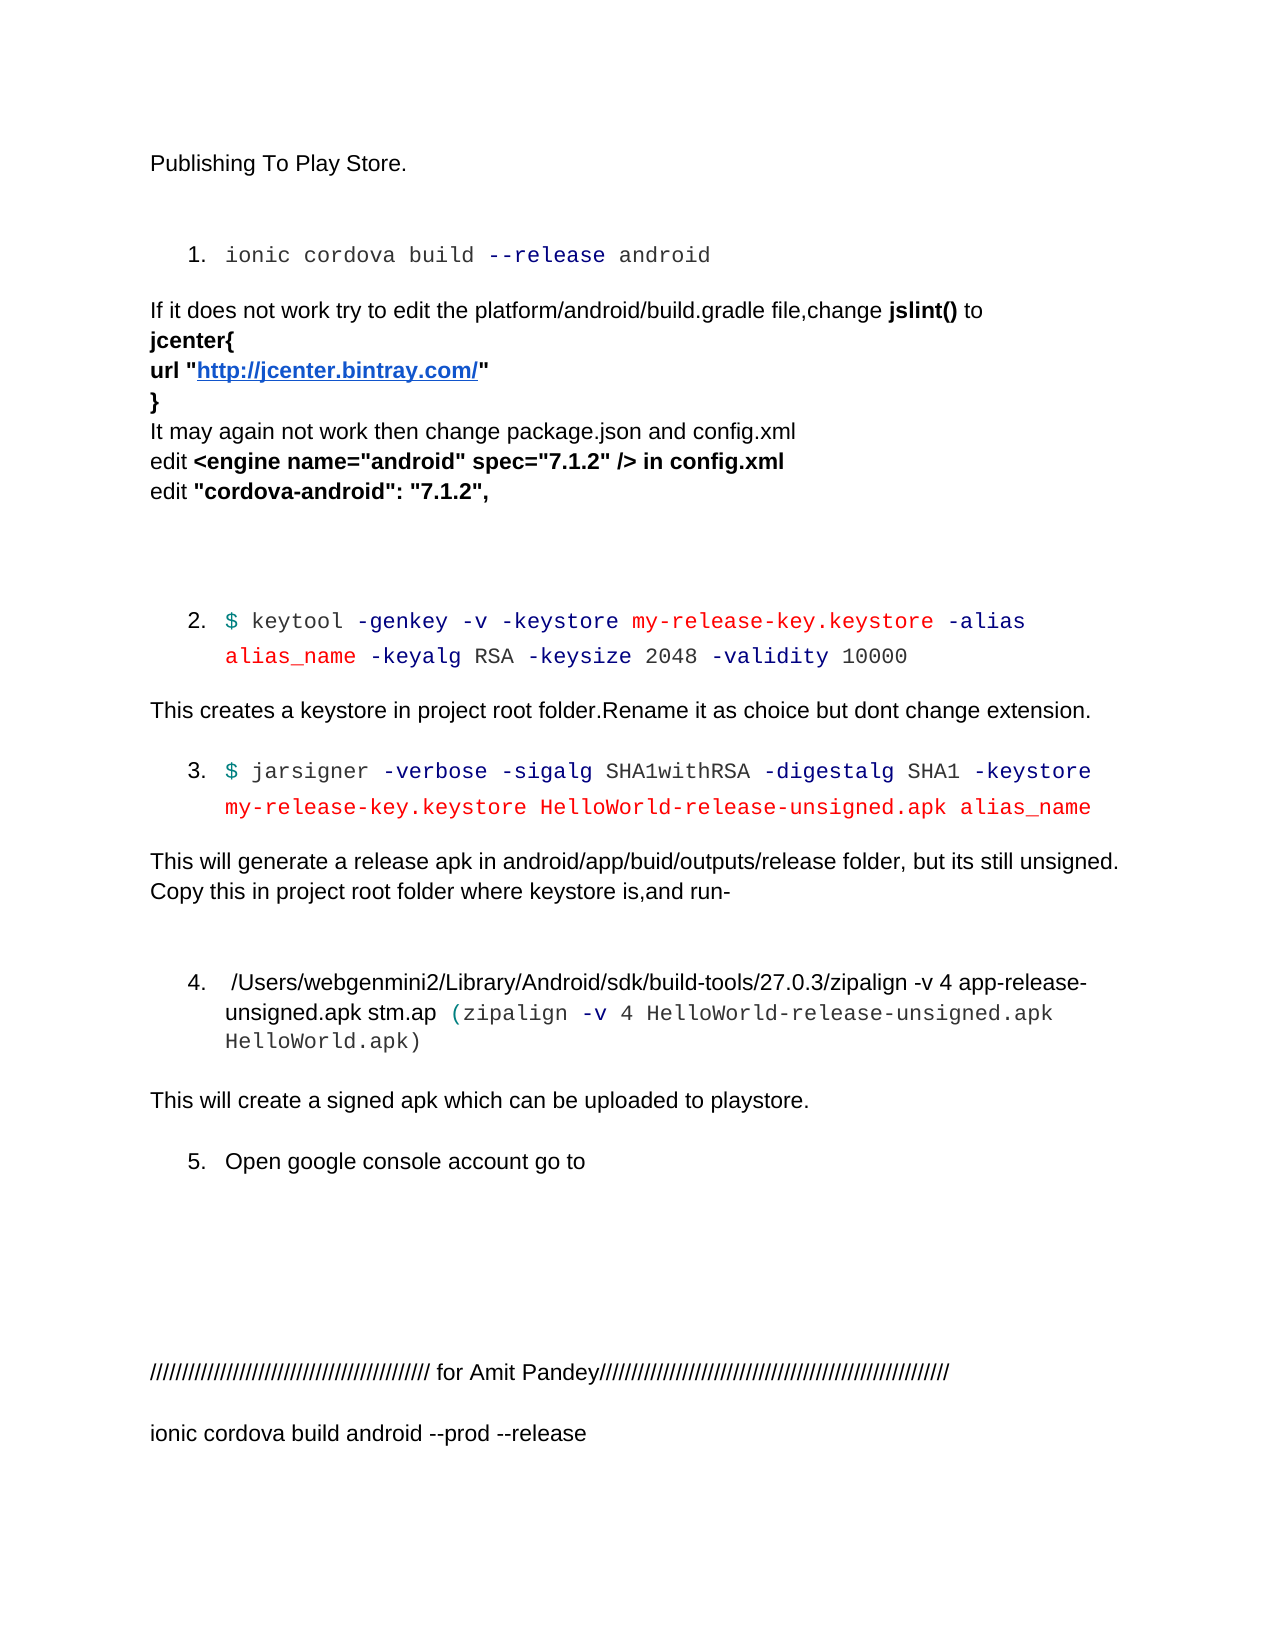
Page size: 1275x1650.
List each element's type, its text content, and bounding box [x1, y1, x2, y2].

text Copy this in project root folder where keystore is,and run- [150, 878, 1125, 904]
list $ keytool -genkey -v -keystore my-release-key.keystore -alias alias_name -keyalg RSA -keysize 2048 -validity 10000 [187, 607, 1125, 670]
text This will generate a release apk in android/app/buid/outputs/release folder, but its still unsigned. [150, 848, 1125, 874]
text ionic cordova build android --prod --release [150, 1419, 1125, 1446]
text Publishing To Play Store. [150, 150, 1125, 176]
list ionic cordova build --release android [187, 241, 1125, 269]
list /Users/webgenmini2/Library/Android/sdk/build-tools/27.0.3/zipalign -v 4 app-release-unsigned.apk stm.ap (zipalign -v 4 HelloWorld-release-unsigned.apk HelloWorld.apk) [187, 968, 1125, 1055]
text jcenter{ [150, 327, 1125, 353]
text If it does not work try to edit the platform/android/build.gradle file,change jslint() to [150, 297, 1125, 323]
list $ jarsigner -verbose -sigalg SHA1withRSA -digestalg SHA1 -keystore my-release-key.keystore HelloWorld-release-unsigned.apk alias_name [187, 757, 1125, 821]
text } [150, 388, 1125, 414]
text //////////////////////////////////////////// for Amit Pandey/////////////////////////////////////////////////////// [150, 1359, 1125, 1385]
text This creates a keystore in project root folder.Rename it as choice but dont change extension. [150, 697, 1125, 723]
text It may again not work then change package.json and config.xml [150, 418, 1125, 444]
text url "http://jcenter.bintray.com/" [150, 357, 1125, 384]
list Open google console account go to [187, 1148, 1125, 1174]
text This will create a signed apk which can be uploaded to playstore. [150, 1087, 1125, 1113]
text edit <engine name="android" spec="7.1.2" /> in config.xml [150, 448, 1125, 474]
text edit "cordova-android": "7.1.2", [150, 478, 1125, 504]
